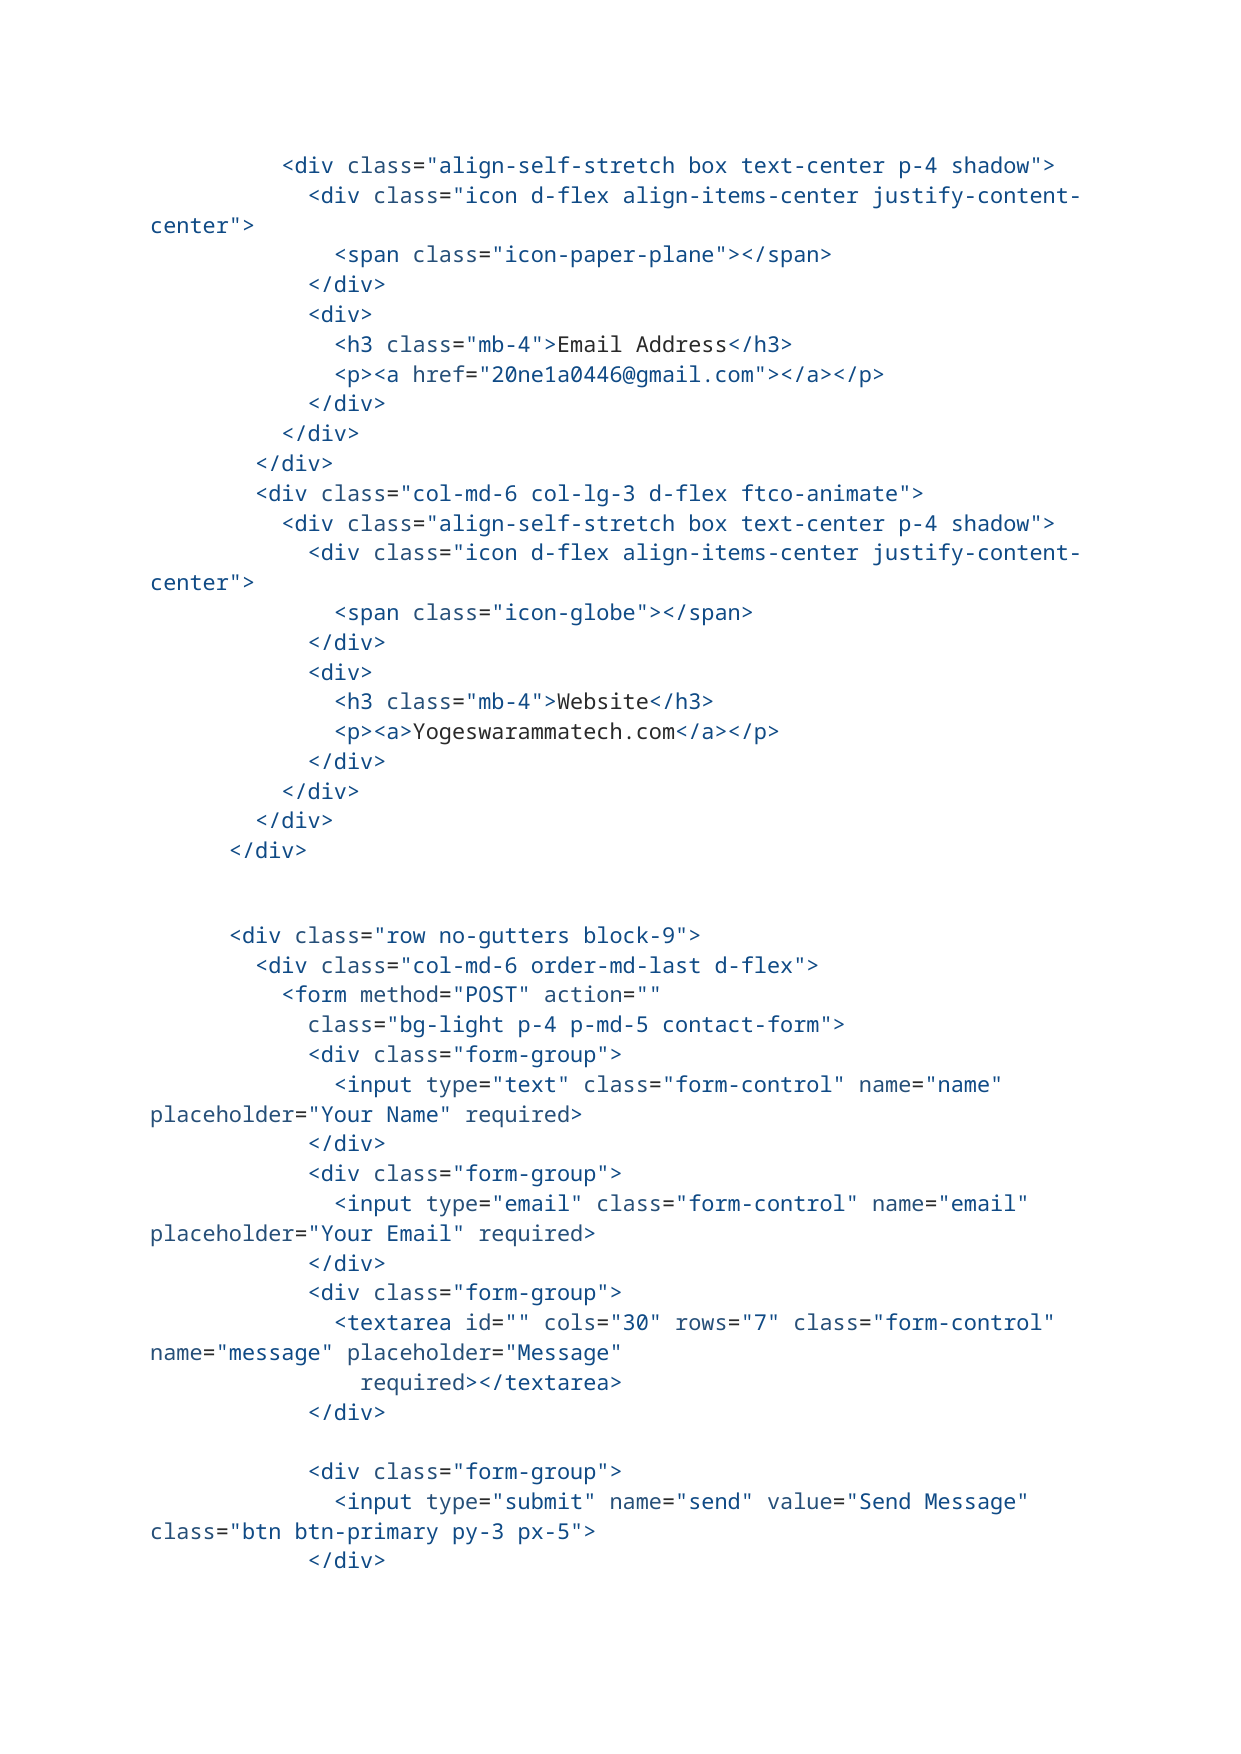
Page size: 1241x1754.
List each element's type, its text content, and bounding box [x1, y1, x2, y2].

text <div class="form-group"> [150, 1158, 1090, 1188]
text </div> [150, 1128, 1090, 1158]
text <div> [150, 299, 1090, 329]
text <div class="align-self-stretch box text-center p-4 shadow"> [150, 507, 1090, 537]
text <div class="form-group"> [150, 1039, 1090, 1069]
text <div class="col-md-6 order-md-last d-flex"> [150, 949, 1090, 979]
text </div> [150, 1396, 1090, 1426]
text <textarea id="" cols="30" rows="7" class="form-control" name="message" placeholder="Message" [150, 1307, 1090, 1367]
text </div> [150, 835, 1090, 865]
text </div> [150, 746, 1090, 776]
text </div> [150, 1247, 1090, 1277]
text <div> [150, 656, 1090, 686]
text <p><a>Yogeswarammatech.com</a></p> [150, 716, 1090, 746]
text <div class="row no-gutters block-9"> [150, 920, 1090, 949]
text <span class="icon-paper-plane"></span> [150, 239, 1090, 269]
text <div class="align-self-stretch box text-center p-4 shadow"> [150, 150, 1090, 180]
text <span class="icon-globe"></span> [150, 597, 1090, 627]
text </div> [150, 776, 1090, 805]
text </div> [150, 388, 1090, 418]
text <input type="email" class="form-control" name="email" placeholder="Your Email" required> [150, 1188, 1090, 1247]
text <input type="submit" name="send" value="Send Message" class="btn btn-primary py-3 px-5"> [150, 1486, 1090, 1545]
text <div class="icon d-flex align-items-center justify-content-center"> [150, 537, 1090, 597]
text </div> [150, 448, 1090, 478]
text <h3 class="mb-4">Website</h3> [150, 686, 1090, 716]
text required></textarea> [150, 1367, 1090, 1396]
text </div> [150, 805, 1090, 835]
text class="bg-light p-4 p-md-5 contact-form"> [150, 1009, 1090, 1039]
text <p><a href="20ne1a0446@gmail.com"></a></p> [150, 358, 1090, 388]
text <div class="form-group"> [150, 1277, 1090, 1307]
text </div> [150, 627, 1090, 656]
text </div> [150, 1545, 1090, 1575]
text <div class="form-group"> [150, 1456, 1090, 1486]
text <form method="POST" action="" [150, 979, 1090, 1009]
text <div class="col-md-6 col-lg-3 d-flex ftco-animate"> [150, 478, 1090, 507]
text </div> [150, 269, 1090, 299]
text </div> [150, 418, 1090, 448]
text <input type="text" class="form-control" name="name" placeholder="Your Name" required> [150, 1069, 1090, 1128]
text <h3 class="mb-4">Email Address</h3> [150, 329, 1090, 358]
text <div class="icon d-flex align-items-center justify-content-center"> [150, 180, 1090, 239]
